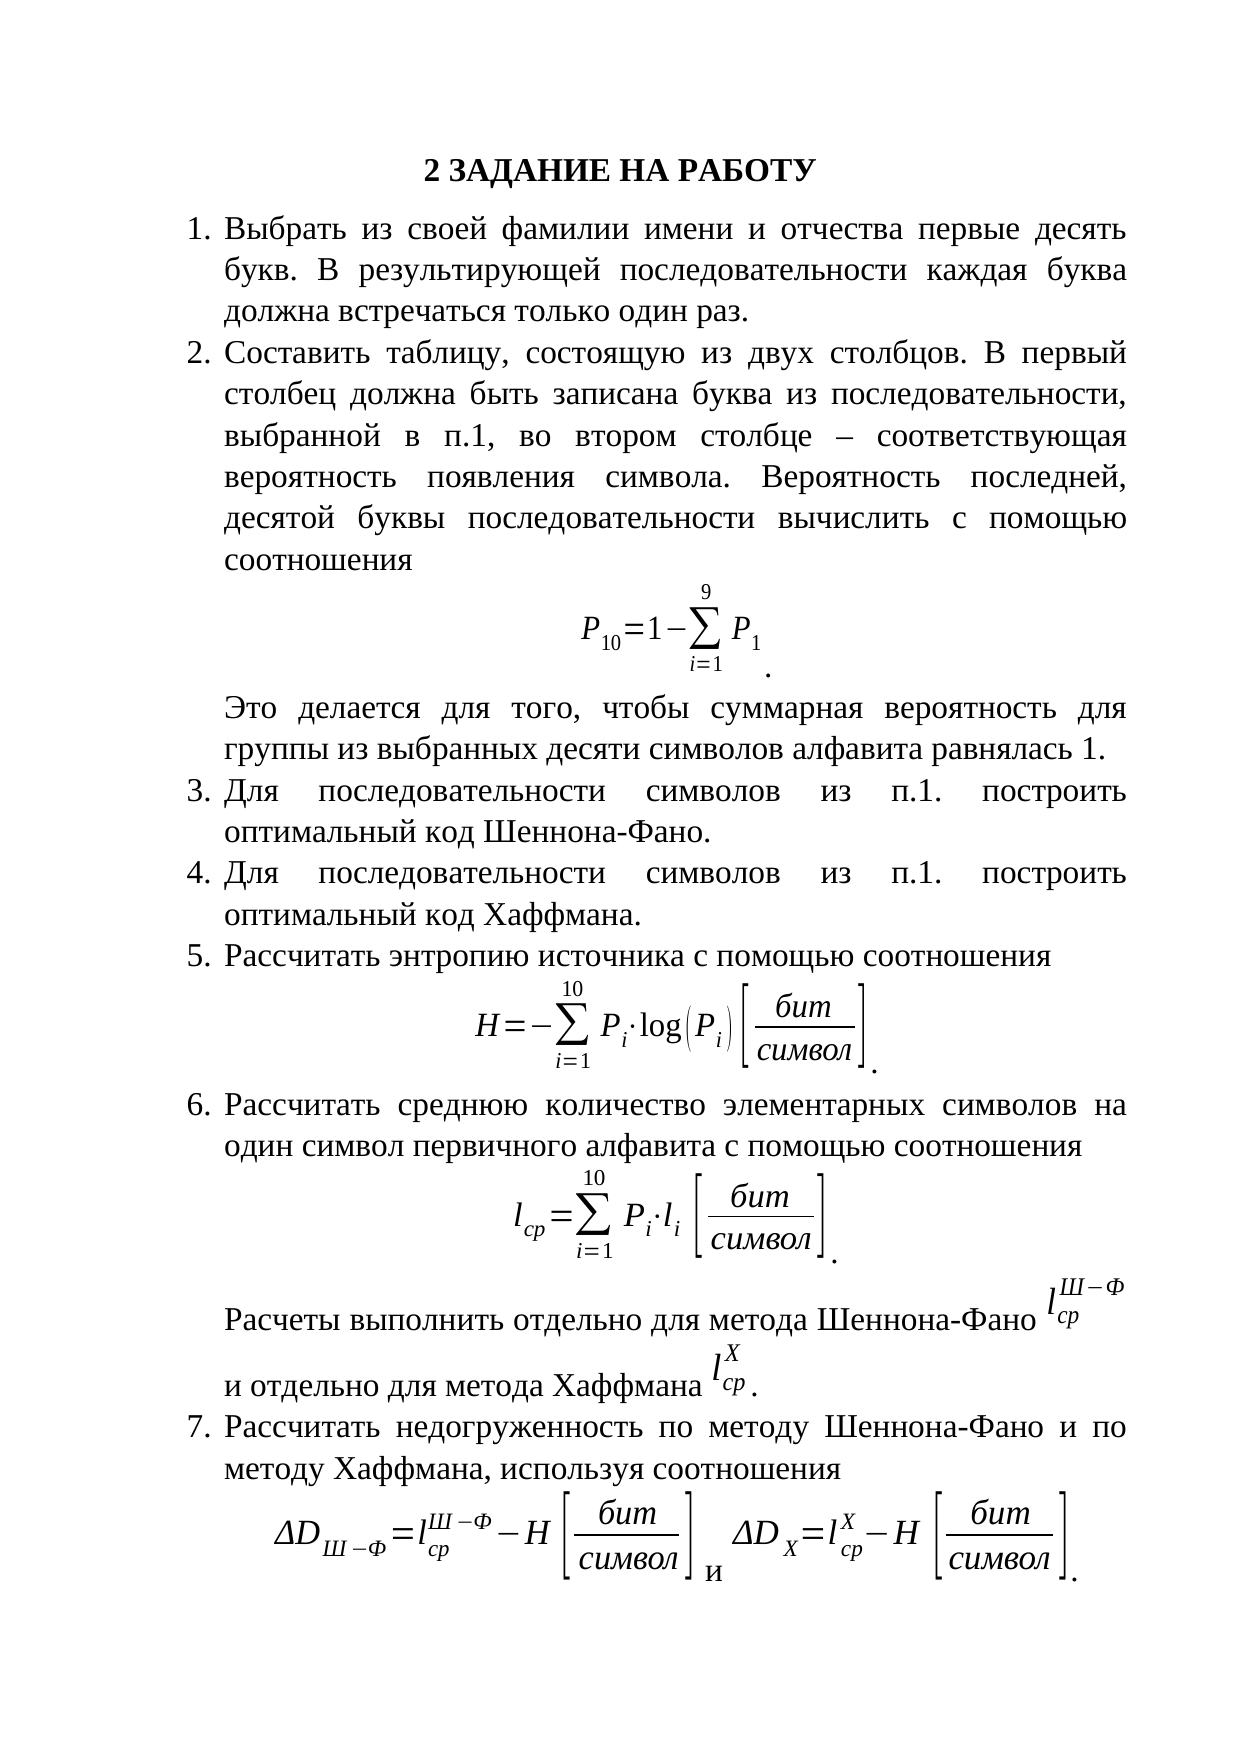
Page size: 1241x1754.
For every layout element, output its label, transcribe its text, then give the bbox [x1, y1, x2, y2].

list Выбрать из своей фамилии имени и отчества первые десять букв. В результирующей последовательности каждая буква должна встречаться только один раз. [186, 208, 1128, 329]
list . [224, 580, 1128, 684]
list Расчеты выполнить отдельно для метода Шеннона-Фано и отдельно для метода Хаффмана . [224, 1274, 1128, 1403]
list Для последовательности символов из п.1. построить оптимальный код Хаффмана. [186, 853, 1128, 932]
list Рассчитать энтропию источника с помощью соотношения [186, 935, 1128, 974]
list Составить таблицу, состоящую из двух столбцов. В первый столбец должна быть записана буква из последовательности, выбранной в п.1, во втором столбце ‒ соответствующая вероятность появления символа. Вероятность последней, десятой буквы последовательности вычислить с помощью соотношения [186, 332, 1128, 577]
list . [224, 977, 1128, 1081]
list Это делается для того, чтобы суммарная вероятность для группы из выбранных десяти символов алфавита равнялась 1. [224, 687, 1128, 767]
list Рассчитать среднюю количество элементарных символов на один символ первичного алфавита с помощью соотношения [186, 1084, 1128, 1163]
list . [224, 1167, 1128, 1271]
list Для последовательности символов из п.1. построить оптимальный код Шеннона-Фано. [186, 770, 1128, 850]
text 2 Задание на работу [112, 150, 1128, 188]
list Рассчитать недогруженность по методу Шеннона-Фано и по методу Хаффмана, используя соотношения [186, 1407, 1128, 1486]
list и . [224, 1489, 1128, 1589]
